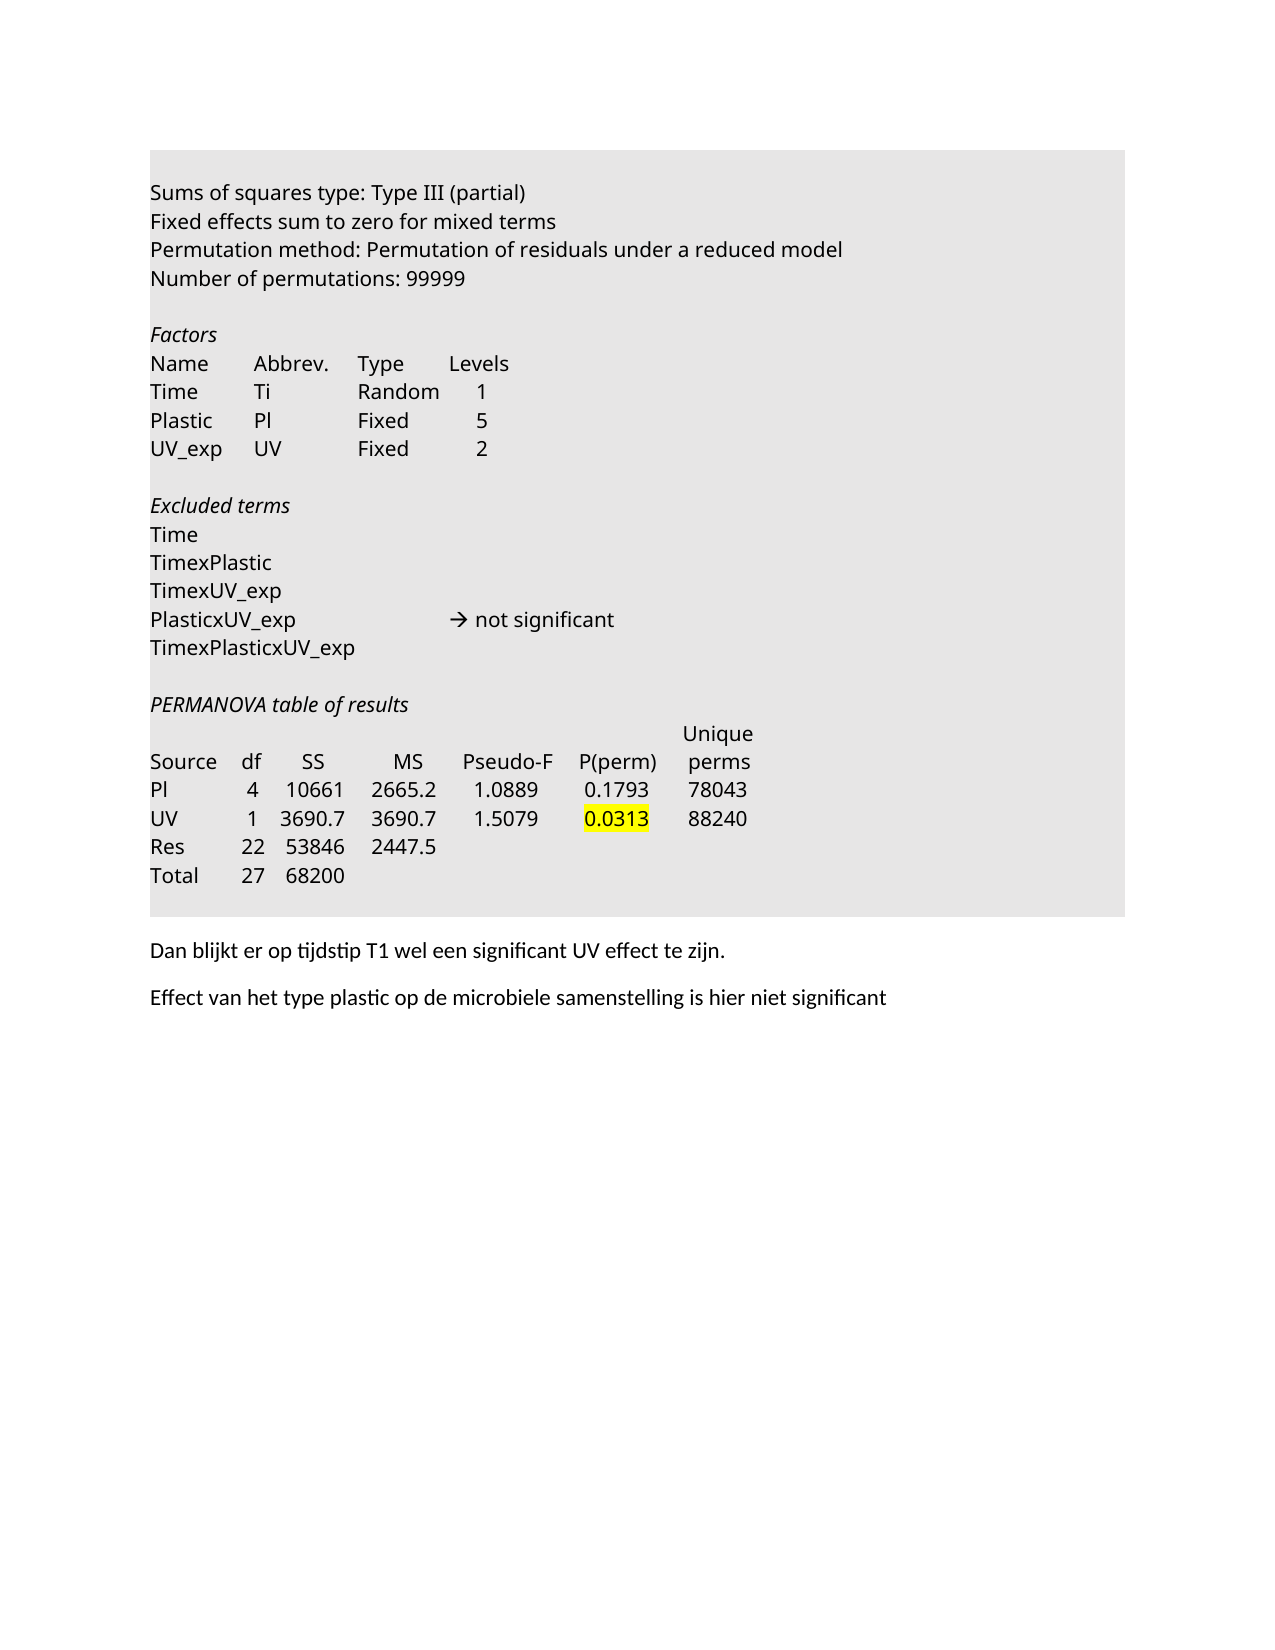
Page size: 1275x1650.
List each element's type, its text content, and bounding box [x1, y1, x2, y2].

text Sums of squares type: Type III (partial) [150, 178, 1125, 207]
text Time [150, 520, 1125, 548]
text Unique [150, 719, 1125, 747]
text Source df SS MS Pseudo-F P(perm) perms [150, 747, 1125, 776]
text Dan blijkt er op tijdstip T1 wel een significant UV effect te zijn. [150, 936, 1125, 964]
text UV 1 3690.7 3690.7 1.5079 0.0313 88240 [150, 804, 584, 832]
text UV 1 3690.7 3690.7 1.5079 0.0313 88240 [649, 804, 1125, 832]
text PERMANOVA table of results [150, 690, 1125, 719]
text Res 22 53846 2447.5 [150, 832, 1125, 861]
text Permutation method: Permutation of residuals under a reduced model [150, 235, 1125, 264]
text TimexUV_exp [150, 577, 1125, 605]
text Name Abbrev. Type Levels [150, 349, 1125, 377]
text Pl 4 10661 2665.2 1.0889 0.1793 78043 [150, 776, 1125, 804]
text TimexPlasticxUV_exp [150, 633, 1125, 662]
text Effect van het type plastic op de microbiele samenstelling is hier niet significant [150, 983, 1125, 1011]
text TimexPlastic [150, 548, 1125, 577]
text UV_exp UV Fixed 2 [150, 434, 1125, 463]
text PlasticxUV_exp not significant [150, 605, 1125, 633]
text Factors [150, 321, 1125, 349]
text Plastic Pl Fixed 5 [150, 406, 1125, 434]
text Time Ti Random 1 [150, 377, 1125, 406]
text Number of permutations: 99999 [150, 264, 1125, 292]
text Total 27 68200 [150, 861, 1125, 889]
text Excluded terms [150, 491, 1125, 520]
text Fixed effects sum to zero for mixed terms [150, 207, 1125, 235]
